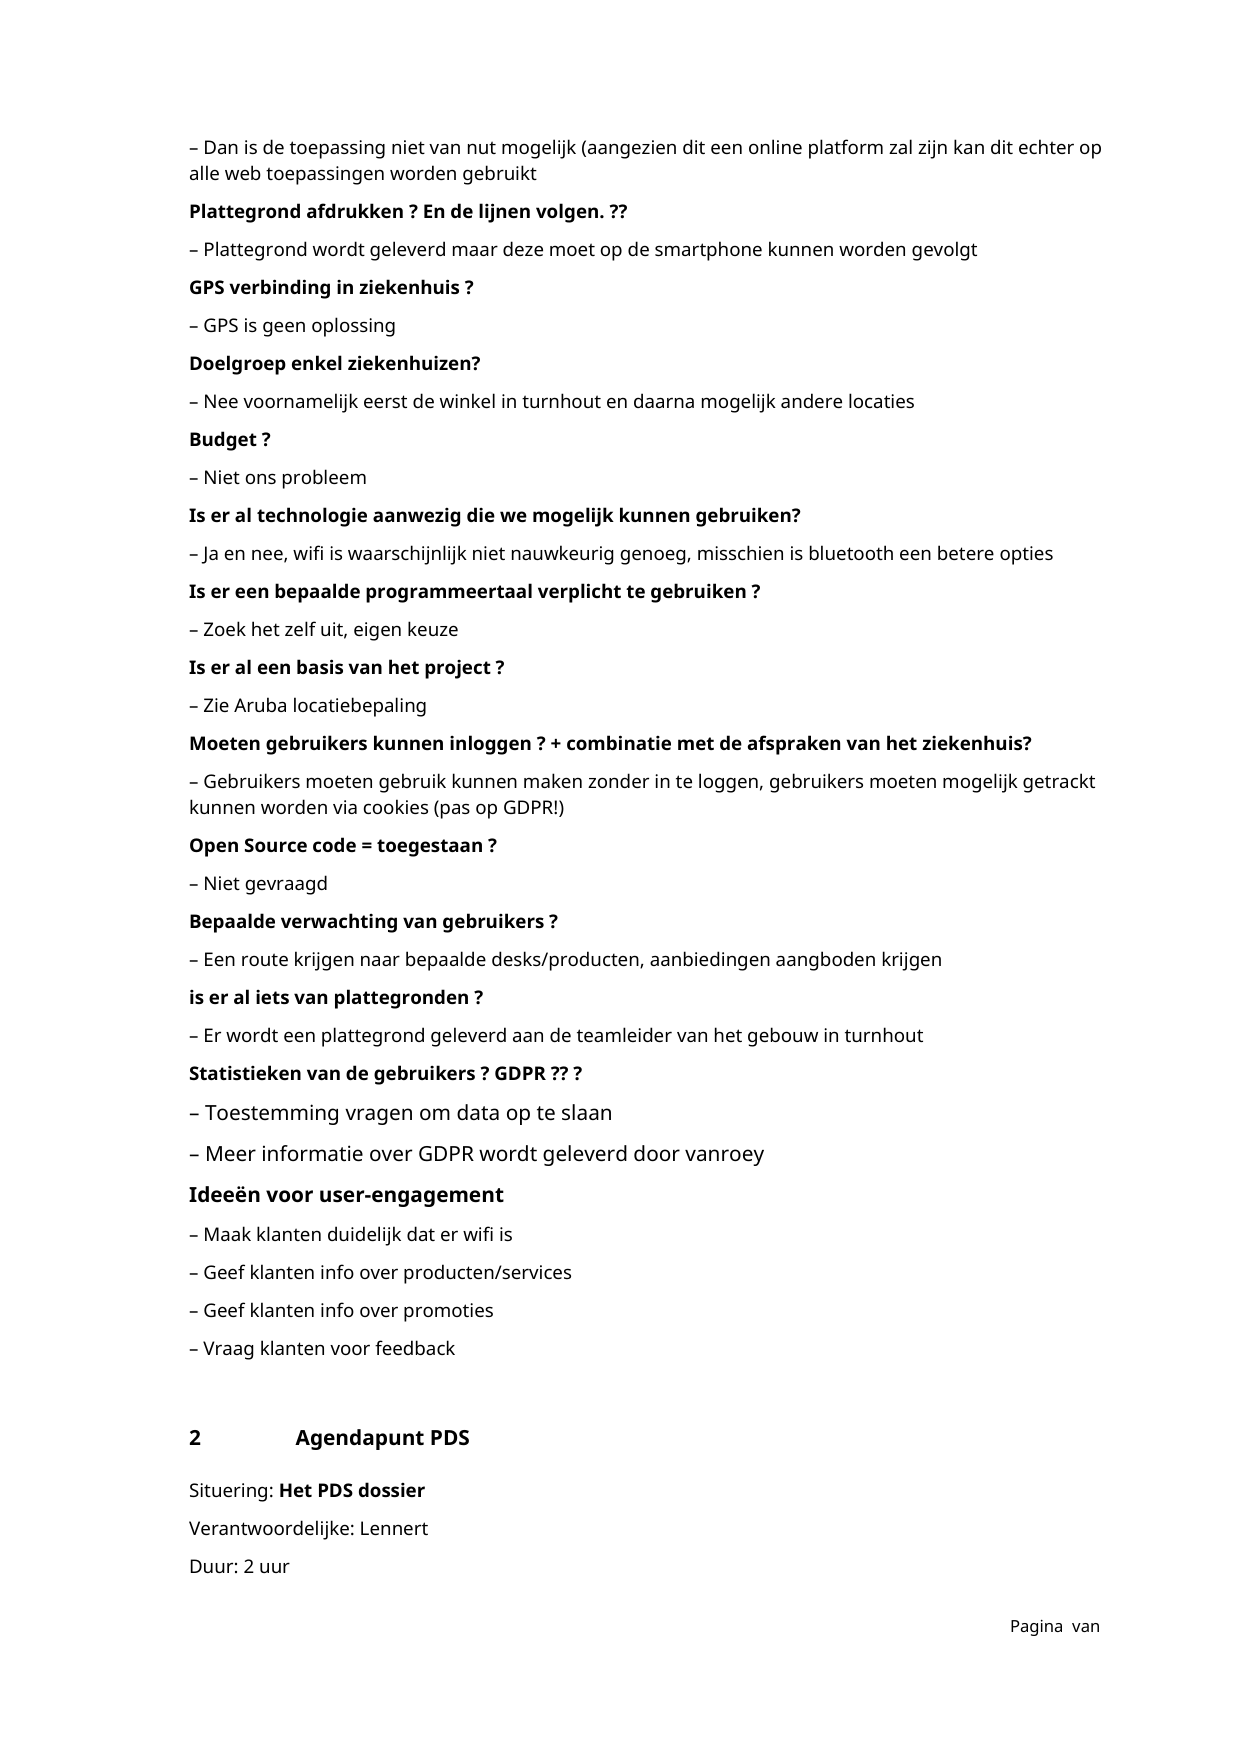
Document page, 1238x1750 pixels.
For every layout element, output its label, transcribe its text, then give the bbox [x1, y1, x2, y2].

text – Meer informatie over GDPR wordt geleverd door vanroey [189, 1139, 1119, 1167]
text – Zoek het zelf uit, eigen keuze [189, 616, 1119, 642]
text Bepaalde verwachting van gebruikers ? [189, 908, 1119, 933]
text – Geef klanten info over producten/services [189, 1259, 1119, 1284]
text – Geef klanten info over promoties [189, 1297, 1119, 1322]
text Is er een bepaalde programmeertaal verplicht te gebruiken ? [189, 578, 1119, 604]
text – Zie Aruba locatiebepaling [189, 692, 1119, 718]
text Doelgroep enkel ziekenhuizen? [189, 350, 1119, 376]
text – Toestemming vragen om data op te slaan [189, 1098, 1119, 1127]
text – Er wordt een plattegrond geleverd aan de teamleider van het gebouw in turnhout [189, 1022, 1119, 1048]
text – Gebruikers moeten gebruik kunnen maken zonder in te loggen, gebruikers moeten mogelijk getrackt kunnen worden via cookies (pas op GDPR!) [189, 768, 1119, 819]
text Moeten gebruikers kunnen inloggen ? + combinatie met de afspraken van het ziekenhuis? [189, 730, 1119, 756]
text Open Source code = toegestaan ? [189, 832, 1119, 857]
text Statistieken van de gebruikers ? GDPR ?? ? [189, 1060, 1119, 1086]
text – GPS is geen oplossing [189, 312, 1119, 338]
subtitle Agendapunt PDS [189, 1423, 1119, 1452]
text Situering: Het PDS dossier [189, 1477, 1119, 1502]
text – Maak klanten duidelijk dat er wifi is [189, 1221, 1119, 1246]
text – Niet ons probleem [189, 464, 1119, 490]
text is er al iets van plattegronden ? [189, 984, 1119, 1009]
text – Dan is de toepassing niet van nut mogelijk (aangezien dit een online platform zal zijn kan dit echter op alle web toepassingen worden gebruikt [189, 134, 1119, 186]
text Duur: 2 uur [189, 1553, 1119, 1578]
text – Vraag klanten voor feedback [189, 1335, 1119, 1361]
text Plattegrond afdrukken ? En de lijnen volgen. ?? [189, 198, 1119, 224]
text Ideeën voor user-engagement [189, 1180, 1119, 1208]
text – Een route krijgen naar bepaalde desks/producten, aanbiedingen aangboden krijgen [189, 946, 1119, 972]
text – Nee voornamelijk eerst de winkel in turnhout en daarna mogelijk andere locaties [189, 388, 1119, 414]
text Verantwoordelijke: Lennert [189, 1515, 1119, 1541]
text – Plattegrond wordt geleverd maar deze moet op de smartphone kunnen worden gevolgt [189, 236, 1119, 262]
text Budget ? [189, 426, 1119, 452]
text – Niet gevraagd [189, 870, 1119, 896]
text Is er al een basis van het project ? [189, 654, 1119, 680]
text GPS verbinding in ziekenhuis ? [189, 274, 1119, 300]
text Is er al technologie aanwezig die we mogelijk kunnen gebruiken? [189, 502, 1119, 528]
text – Ja en nee, wifi is waarschijnlijk niet nauwkeurig genoeg, misschien is bluetooth een betere opties [189, 540, 1119, 566]
